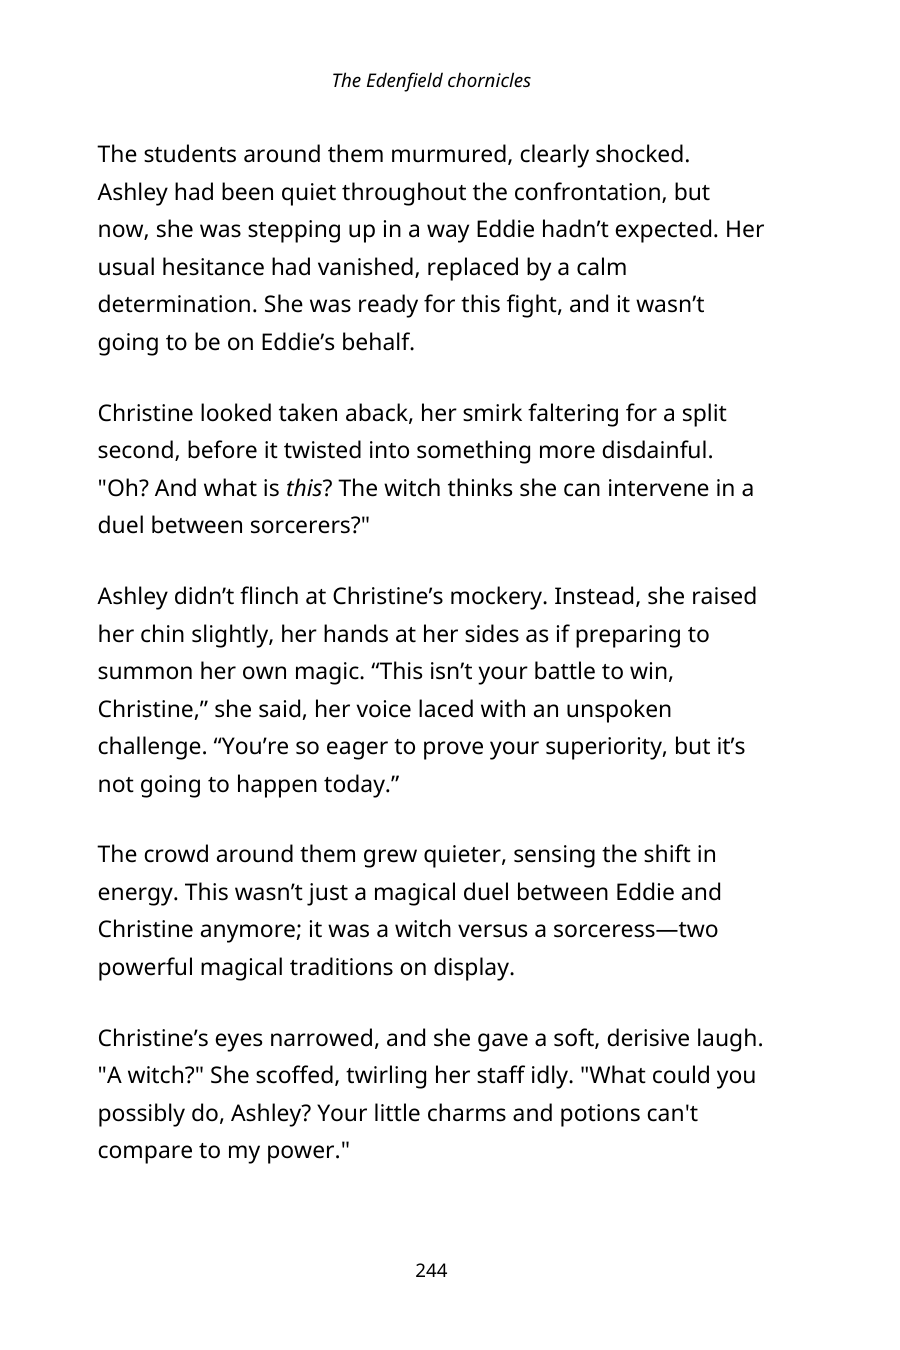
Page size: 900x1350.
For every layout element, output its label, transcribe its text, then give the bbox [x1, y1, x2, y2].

text Christine looked taken aback, her smirk faltering for a split second, before it twisted into something more disdainful. "Oh? And what is this? The witch thinks she can intervene in a duel between sorcerers?" [97, 397, 765, 541]
text Ashley didn’t flinch at Christine’s mockery. Instead, she raised her chin slightly, her hands at her sides as if preparing to summon her own magic. “This isn’t your battle to win, Christine,” she said, her voice laced with an unspoken challenge. “You’re so eager to prove your superiority, but it’s not going to happen today.” [97, 580, 765, 799]
text Christine’s eyes narrowed, and she gave a soft, derisive laugh. "A witch?" She scoffed, twirling her staff idly. "What could you possibly do, Ashley? Your little charms and potions can't compare to my power." [97, 1022, 765, 1166]
text The students around them murmured, clearly shocked. Ashley had been quiet throughout the confrontation, but now, she was stepping up in a way Eddie hadn’t expected. Her usual hesitance had vanished, replaced by a calm determination. She was ready for this fight, and it wasn’t going to be on Eddie’s behalf. [97, 138, 765, 357]
text The crowd around them grew quieter, sensing the shift in energy. This wasn’t just a magical duel between Eddie and Christine anymore; it was a witch versus a sorceress—two powerful magical traditions on display. [97, 838, 765, 982]
